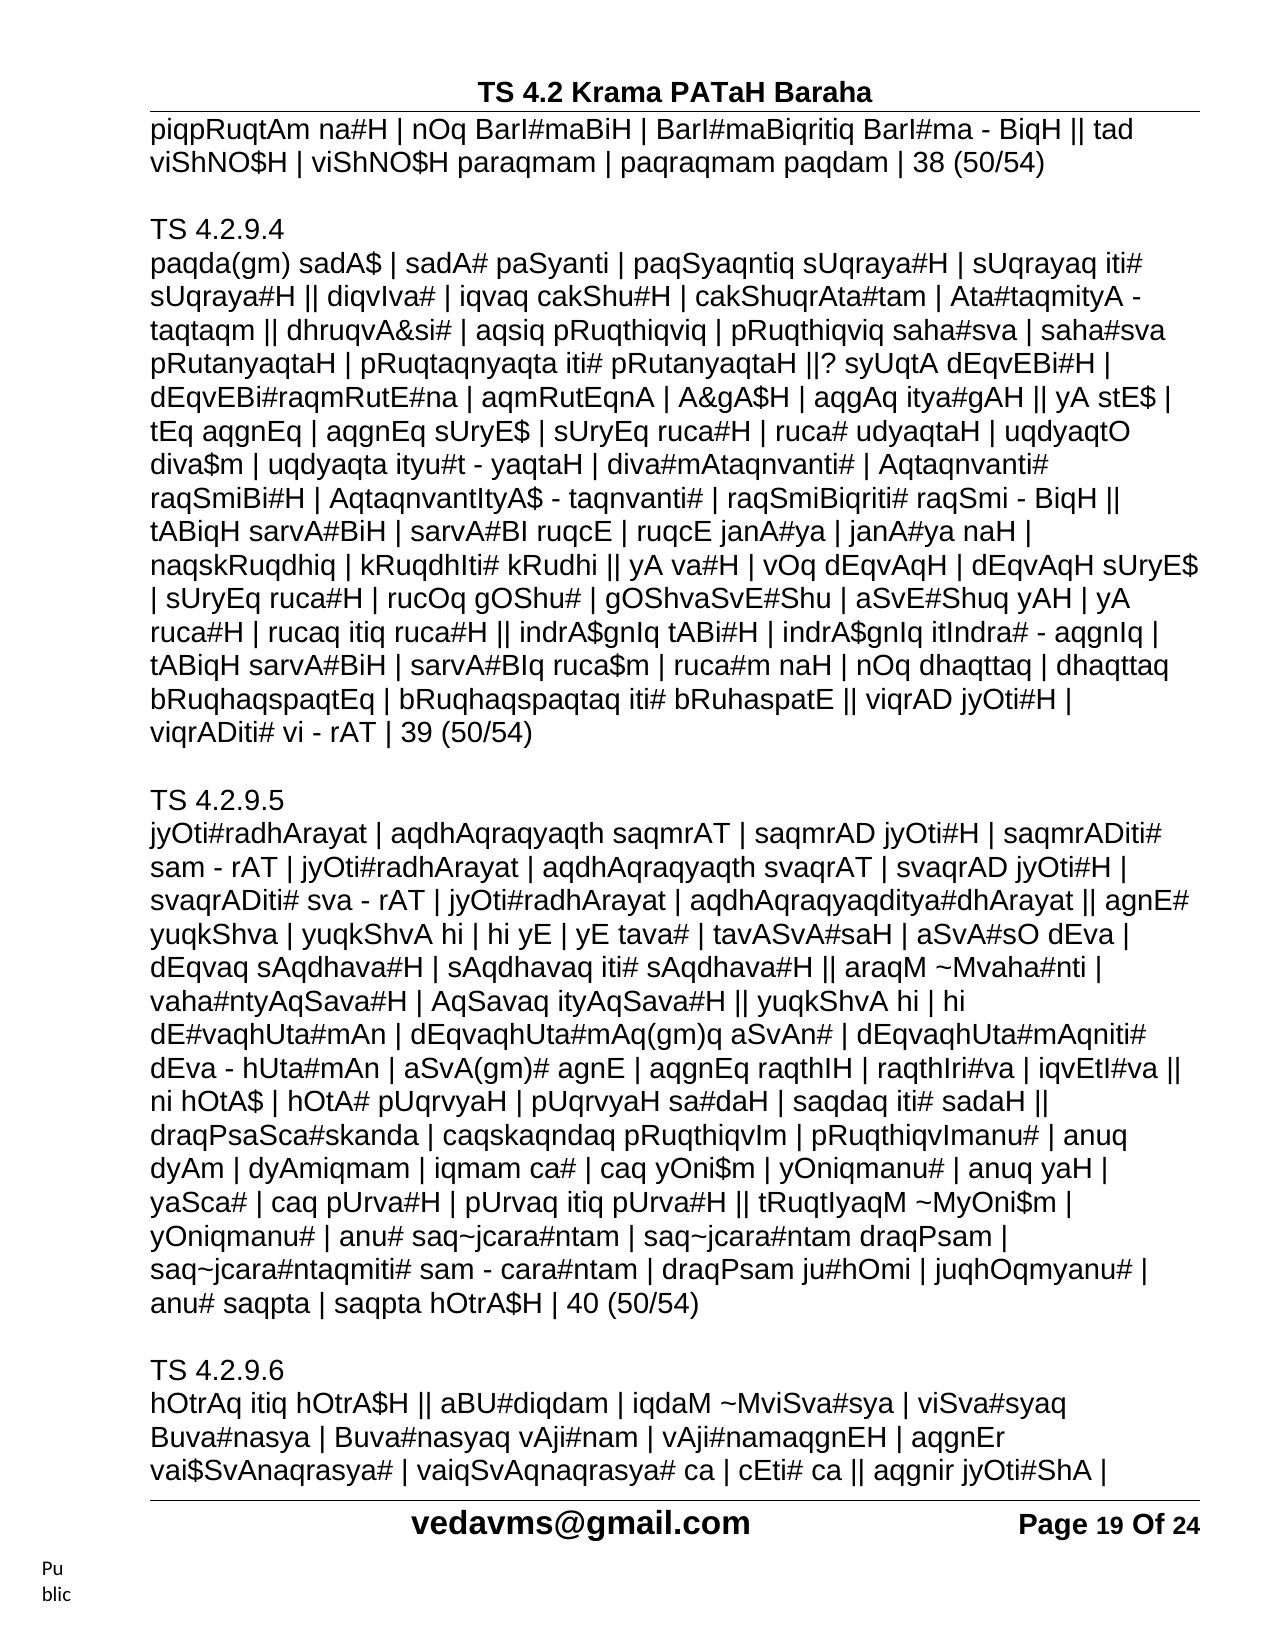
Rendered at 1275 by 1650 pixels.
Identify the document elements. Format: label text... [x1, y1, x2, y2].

text paqda(gm) sadA$ | sadA# paSyanti | paqSyaqntiq sUqraya#H | sUqrayaq iti# sUqraya#H || diqvIva# | iqvaq cakShu#H | cakShuqrAta#tam | Ata#taqmityA - taqtaqm || dhruqvA&si# | aqsiq pRuqthiqviq | pRuqthiqviq saha#sva | saha#sva pRutanyaqtaH | pRuqtaqnyaqta iti# pRutanyaqtaH ||? syUqtA dEqvEBi#H | dEqvEBi#raqmRutE#na | aqmRutEqnA | A&gA$H | aqgAq itya#gAH || yA stE$ | tEq aqgnEq | aqgnEq sUryE$ | sUryEq ruca#H | ruca# udyaqtaH | uqdyaqtO diva$m | uqdyaqta ityu#t - yaqtaH | diva#mAtaqnvanti# | Aqtaqnvanti# raqSmiBi#H | AqtaqnvantItyA$ - taqnvanti# | raqSmiBiqriti# raqSmi - BiqH || tABiqH sarvA#BiH | sarvA#BI ruqcE | ruqcE janA#ya | janA#ya naH | naqskRuqdhiq | kRuqdhIti# kRudhi || yA va#H | vOq dEqvAqH | dEqvAqH sUryE$ | sUryEq ruca#H | rucOq gOShu# | gOShvaSvE#Shu | aSvE#Shuq yAH | yA ruca#H | rucaq itiq ruca#H || indrA$gnIq tABi#H | indrA$gnIq itIndra# - aqgnIq | tABiqH sarvA#BiH | sarvA#BIq ruca$m | ruca#m naH | nOq dhaqttaq | dhaqttaq bRuqhaqspaqtEq | bRuqhaqspaqtaq iti# bRuhaspatE || viqrAD jyOti#H | viqrADiti# vi - rAT | 39 (50/54) [150, 246, 1200, 749]
text TS 4.2.9.6 [150, 1353, 1200, 1386]
text TS 4.2.9.5 [150, 782, 1200, 816]
text jyOti#radhArayat | aqdhAqraqyaqth saqmrAT | saqmrAD jyOti#H | saqmrADiti# sam - rAT | jyOti#radhArayat | aqdhAqraqyaqth svaqrAT | svaqrAD jyOti#H | svaqrADiti# sva - rAT | jyOti#radhArayat | aqdhAqraqyaqditya#dhArayat || agnE# yuqkShva | yuqkShvA hi | hi yE | yE tava# | tavASvA#saH | aSvA#sO dEva | dEqvaq sAqdhava#H | sAqdhavaq iti# sAqdhava#H || araqM ~Mvaha#nti | vaha#ntyAqSava#H | AqSavaq ityAqSava#H || yuqkShvA hi | hi dE#vaqhUta#mAn | dEqvaqhUta#mAq(gm)q aSvAn# | dEqvaqhUta#mAqniti# dEva - hUta#mAn | aSvA(gm)# agnE | aqgnEq raqthIH | raqthIri#va | iqvEtI#va || ni hOtA$ | hOtA# pUqrvyaH | pUqrvyaH sa#daH | saqdaq iti# sadaH || draqPsaSca#skanda | caqskaqndaq pRuqthiqvIm | pRuqthiqvImanu# | anuq dyAm | dyAmiqmam | iqmam ca# | caq yOni$m | yOniqmanu# | anuq yaH | yaSca# | caq pUrva#H | pUrvaq itiq pUrva#H || tRuqtIyaqM ~MyOni$m | yOniqmanu# | anu# saq~jcara#ntam | saq~jcara#ntam draqPsam | saq~jcara#ntaqmiti# sam - cara#ntam | draqPsam ju#hOmi | juqhOqmyanu# | anu# saqpta | saqpta hOtrA$H | 40 (50/54) [150, 816, 1200, 1319]
text TS 4.2.9.4 [150, 212, 1200, 246]
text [150, 1386, 1200, 1487]
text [150, 112, 1200, 179]
